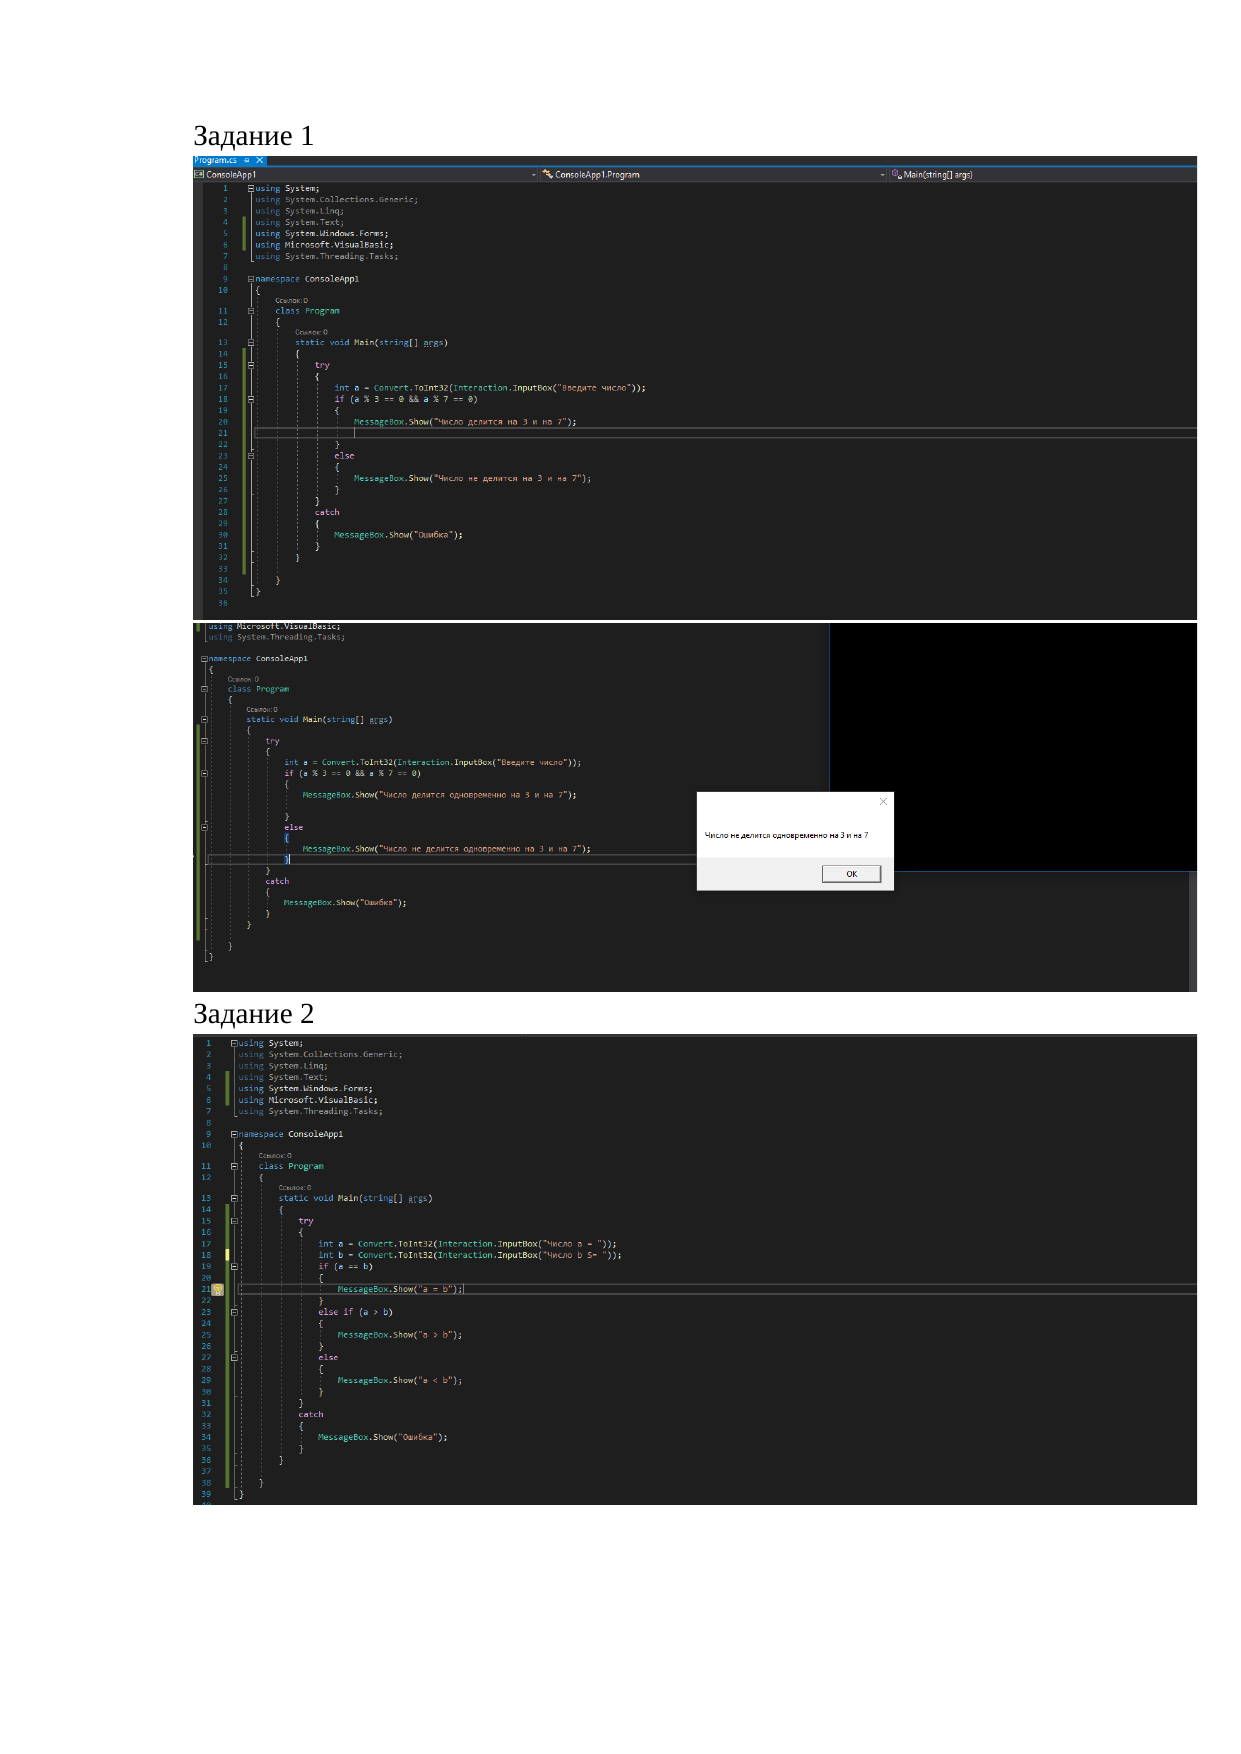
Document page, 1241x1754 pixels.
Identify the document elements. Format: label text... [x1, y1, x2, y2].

text Задание 1 [193, 118, 1122, 152]
picture [193, 156, 1198, 620]
picture [193, 623, 1198, 992]
text Задание 2 [193, 996, 1122, 1030]
picture [193, 1034, 1198, 1505]
